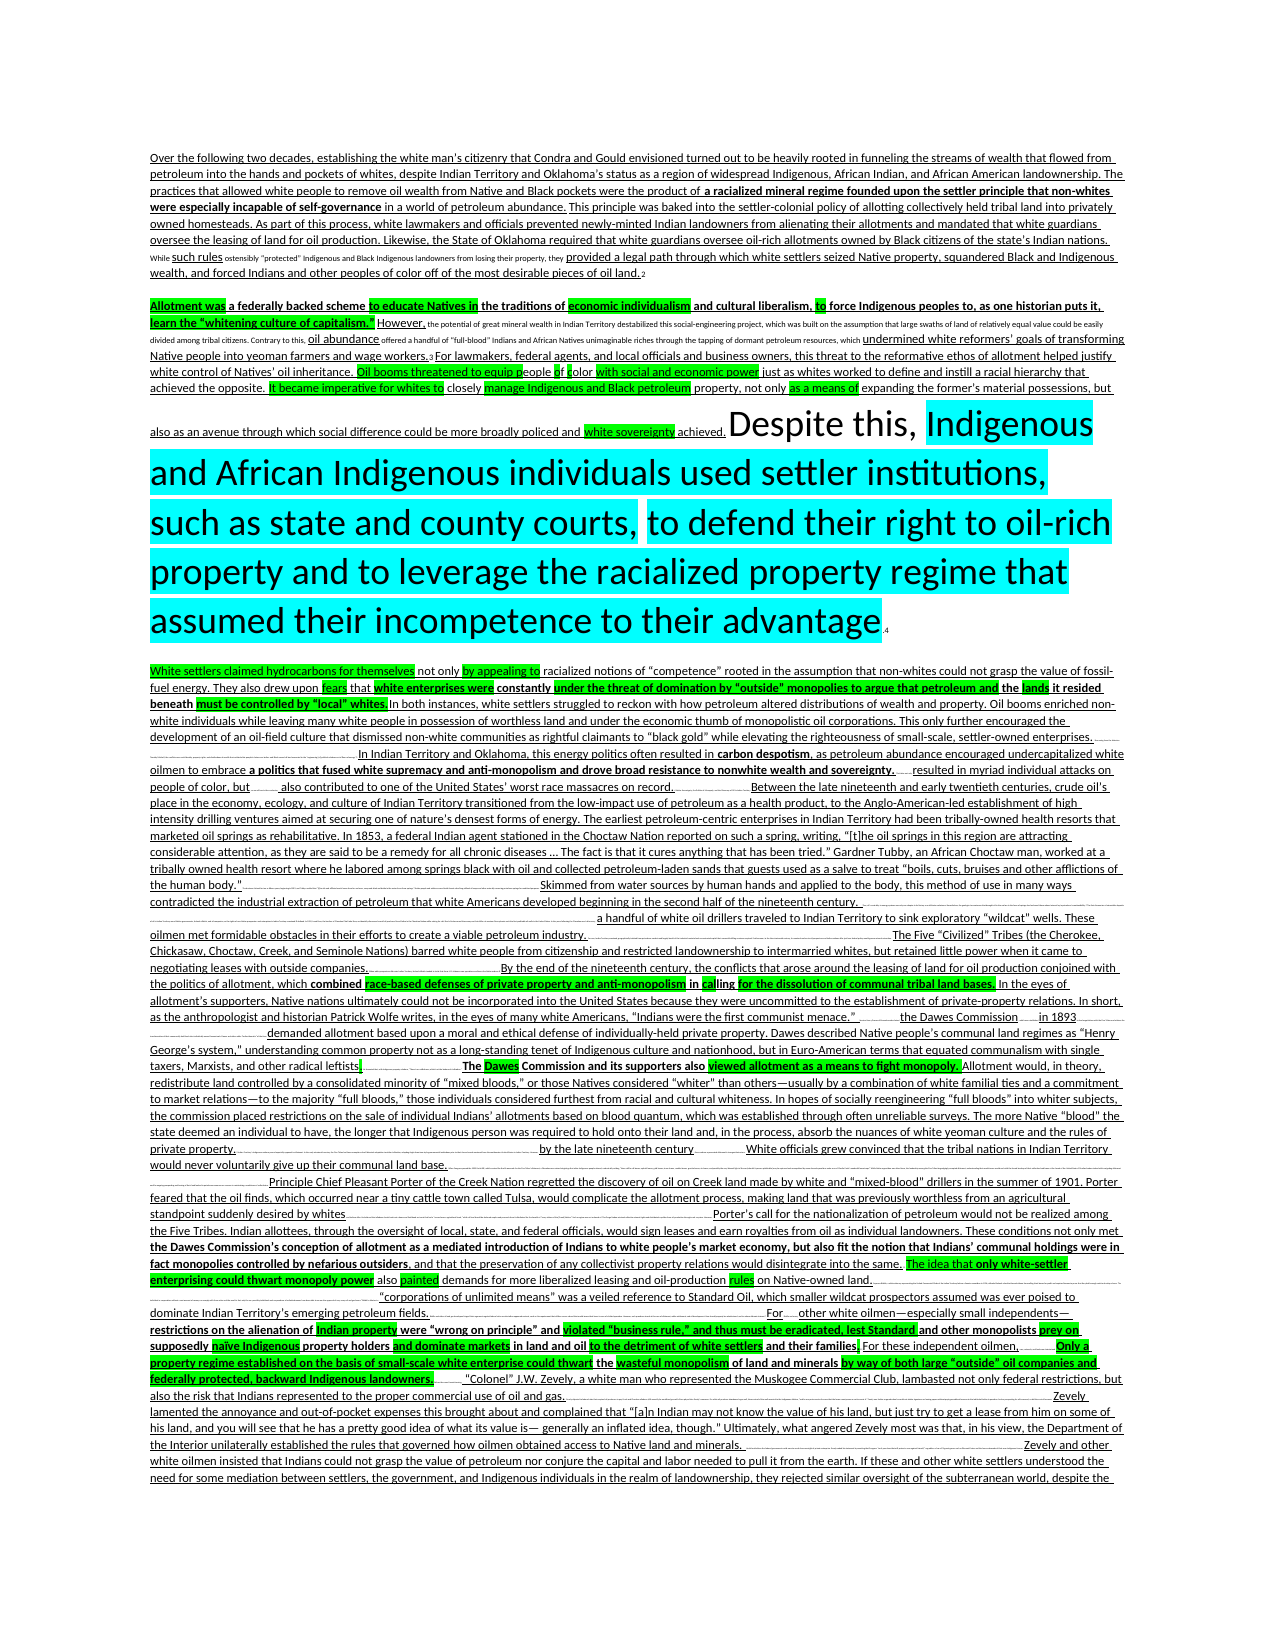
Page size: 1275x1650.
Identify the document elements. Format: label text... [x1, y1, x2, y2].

text Allotment was a federally backed scheme to educate Natives in the traditions of economic individualism and cultural liberalism, to force Indigenous peoples to, as one historian puts it, learn the “whitening culture of capitalism.” However, the potential of great mineral wealth in Indian Territory destabilized this social-engineering project, which was built on the assumption that large swaths of land of relatively equal value could be easily divided among tribal citizens. Contrary to this, oil abundance offered a handful of “full-blood” Indians and African Natives unimaginable riches through the tapping of dormant petroleum resources, which undermined white reformers’ goals of transforming Native people into yeoman farmers and wage workers.3 For lawmakers, federal agents, and local officials and business owners, this threat to the reformative ethos of allotment helped justify white control of Natives’ oil inheritance. Oil booms threatened to equip people of color with social and economic power just as whites worked to define and instill a racial hierarchy that achieved the opposite. It became imperative for whites to closely manage Indigenous and Black petroleum property, not only as a means of expanding the former’s material possessions, but also as an avenue through which social difference could be more broadly policed and white sovereignty achieved. Despite this, Indigenous and African Indigenous individuals used settler institutions, such as state and county courts, to defend their right to oil-rich property and to leverage the racialized property regime that assumed their incompetence to their advantage.4 [150, 298, 1125, 643]
text Over the following two decades, establishing the white man’s citizenry that Condra and Gould envisioned turned out to be heavily rooted in funneling the streams of wealth that flowed from petroleum into the hands and pockets of whites, despite Indian Territory and Oklahoma’s status as a region of widespread Indigenous, African Indian, and African American landownership. The practices that allowed white people to remove oil wealth from Native and Black pockets were the product of a racialized mineral regime founded upon the settler principle that non-whites were especially incapable of self-governance in a world of petroleum abundance. This principle was baked into the settler-colonial policy of allotting collectively held tribal land into privately owned homesteads. As part of this process, white lawmakers and officials prevented newly-minted Indian landowners from alienating their allotments and mandated that white guardians oversee the leasing of land for oil production. Likewise, the State of Oklahoma required that white guardians oversee oil-rich allotments owned by Black citizens of the state’s Indian nations. While such rules ostensibly “protected” Indigenous and Black Indigenous landowners from losing their property, they provided a legal path through which white settlers seized Native property, squandered Black and Indigenous wealth, and forced Indians and other peoples of color off of the most desirable pieces of oil land.2 [150, 181, 1125, 281]
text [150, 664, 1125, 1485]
